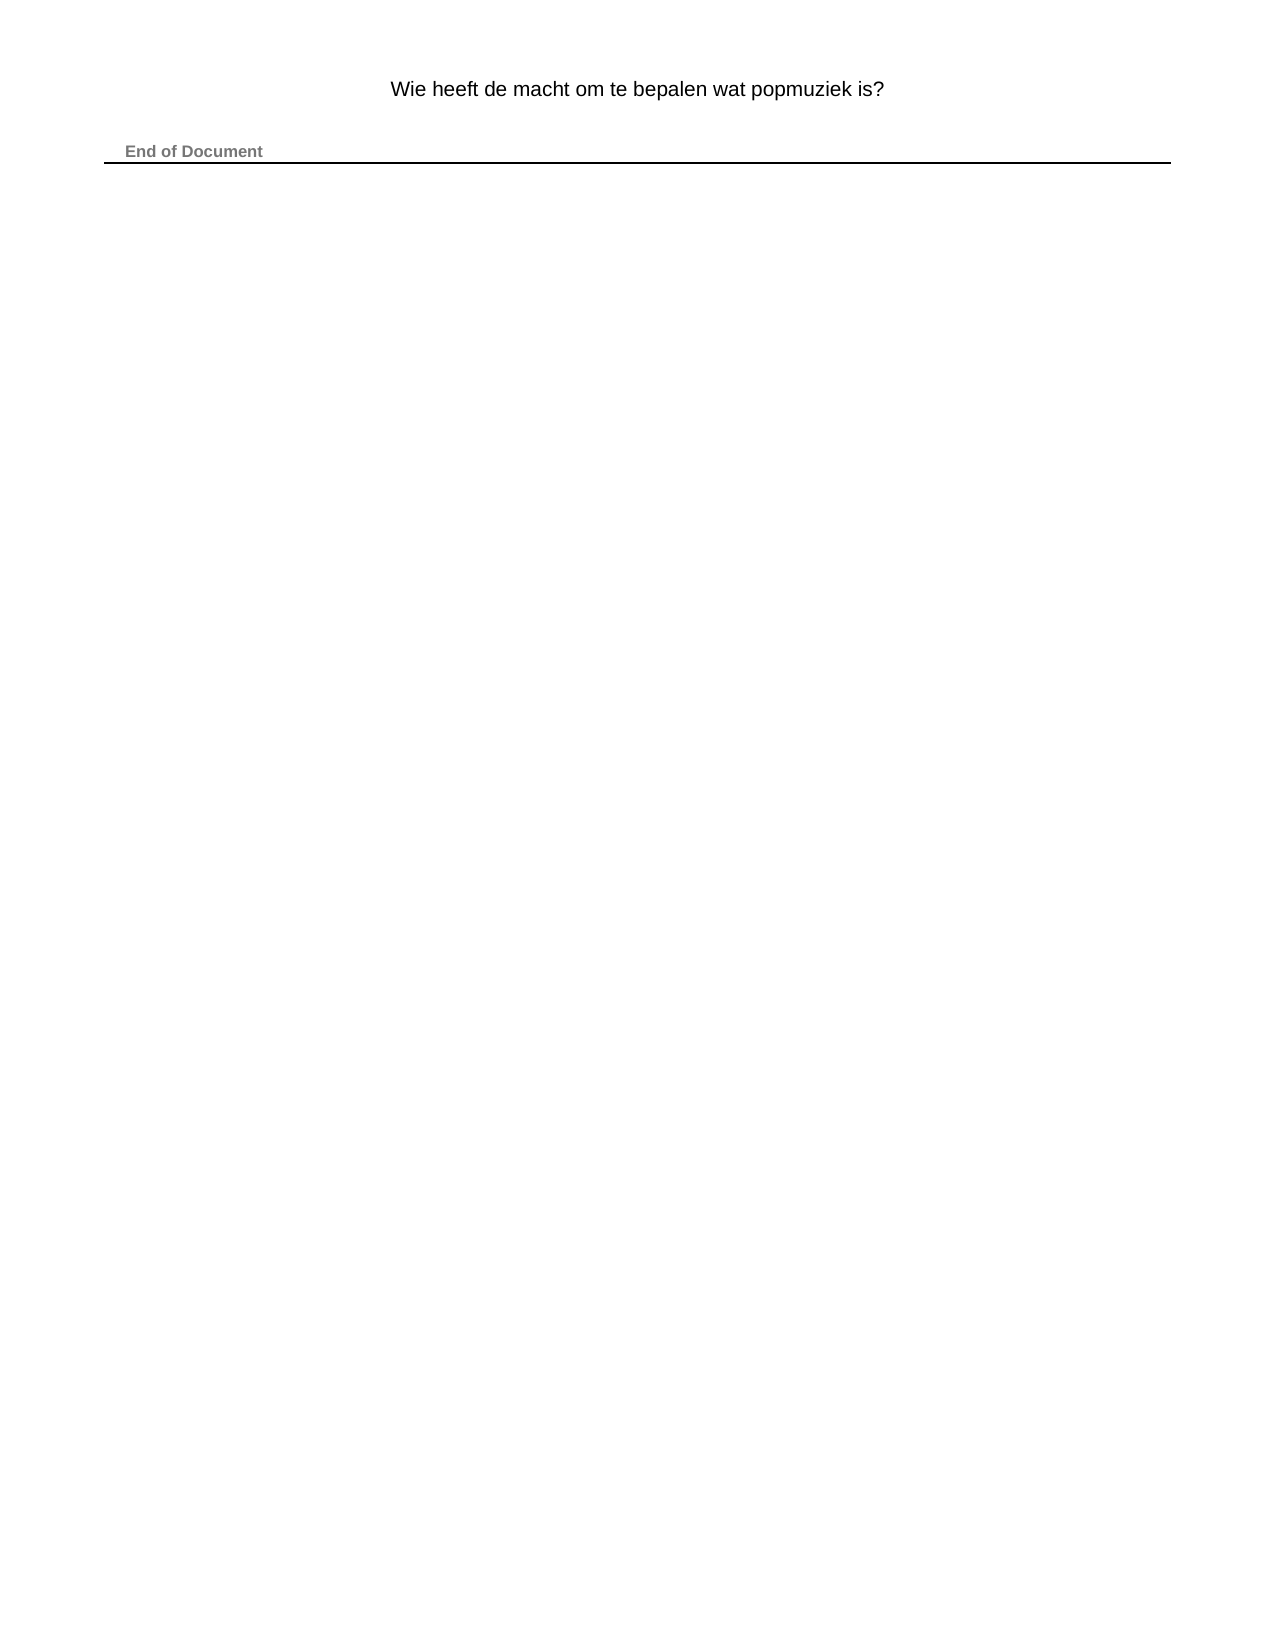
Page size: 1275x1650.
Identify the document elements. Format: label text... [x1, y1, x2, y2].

text End of Document [125, 142, 1171, 161]
